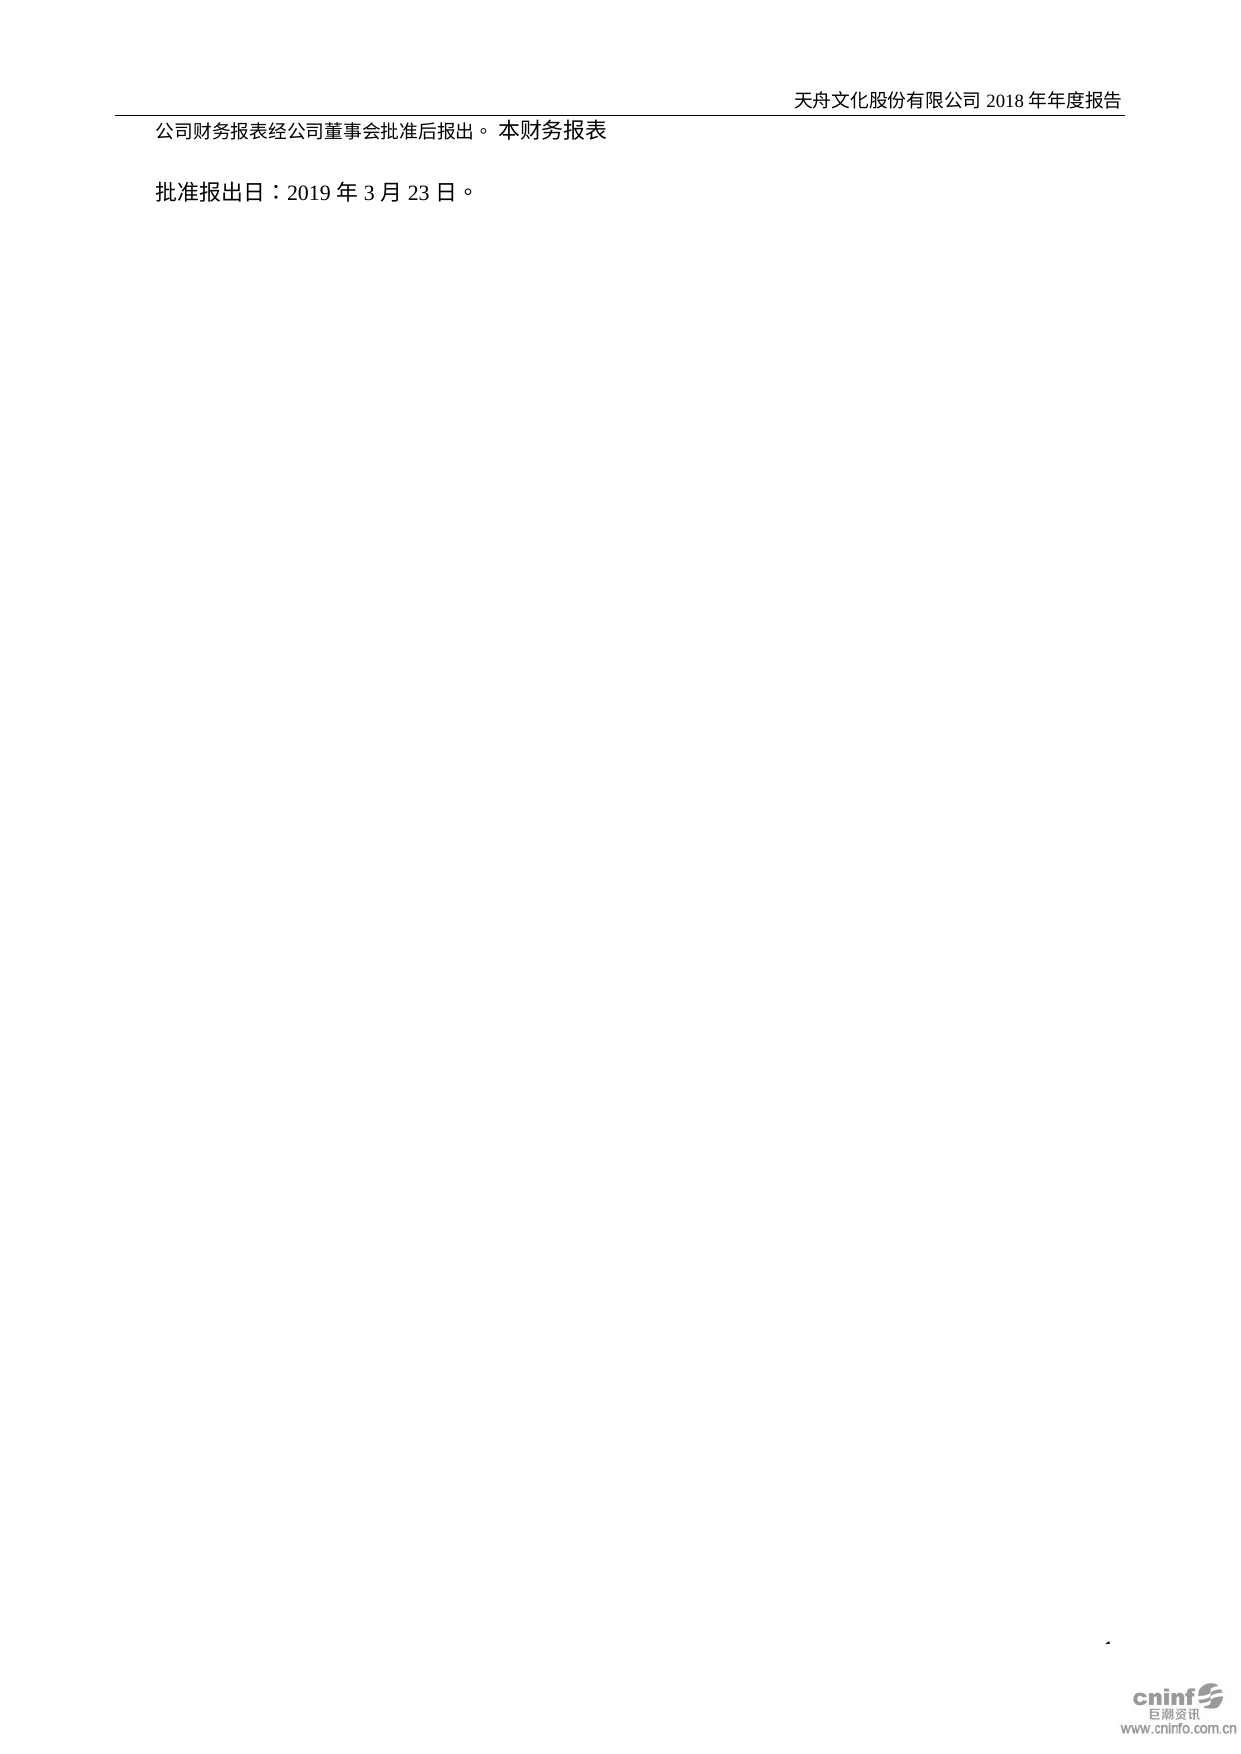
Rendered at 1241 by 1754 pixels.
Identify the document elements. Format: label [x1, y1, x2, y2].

text [156, 114, 608, 207]
picture [1115, 1680, 1240, 1737]
